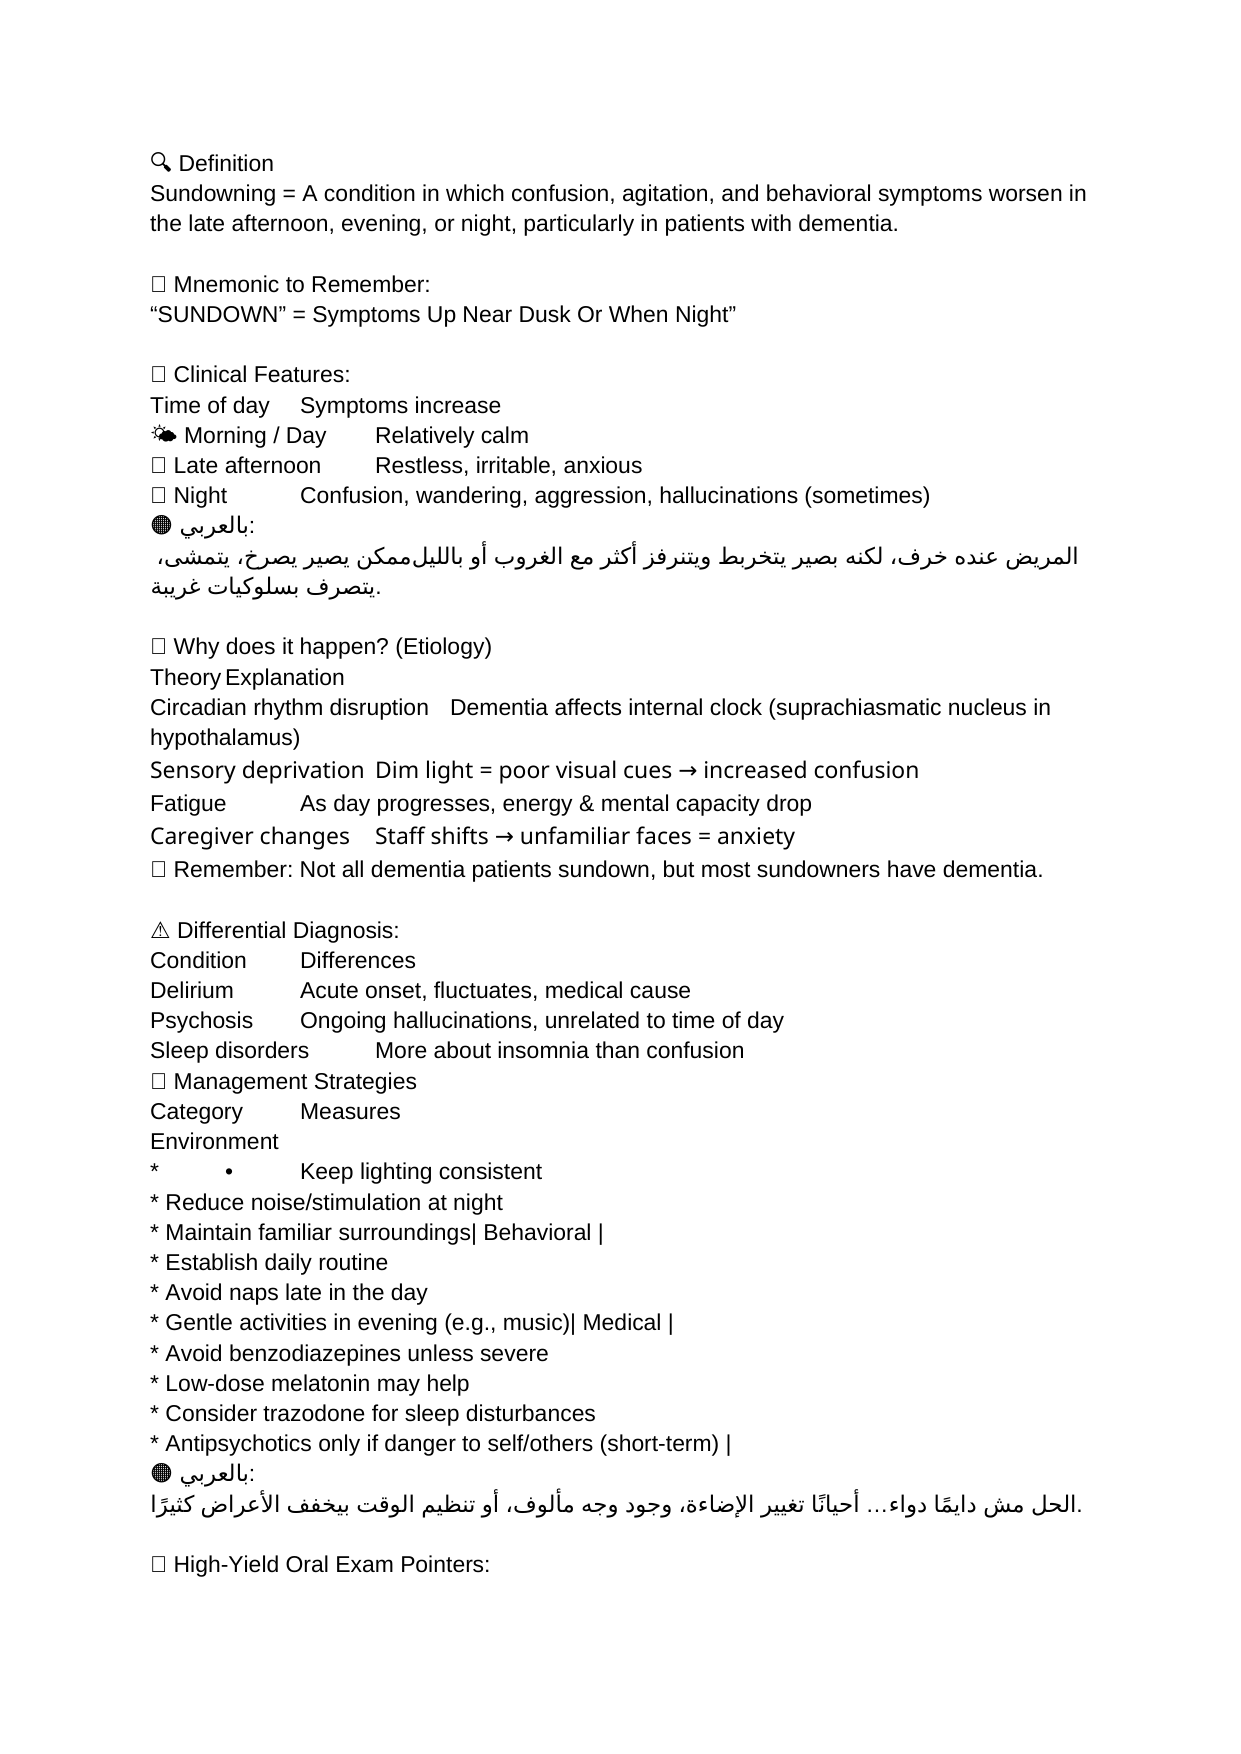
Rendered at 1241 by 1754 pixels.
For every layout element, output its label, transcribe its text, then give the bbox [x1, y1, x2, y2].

text 🔍 Definition [150, 150, 1090, 176]
text Circadian rhythm disruption Dementia affects internal clock (suprachiasmatic nucleus in hypothalamus) [150, 694, 1090, 750]
text Sleep disorders More about insomnia than confusion [150, 1037, 1090, 1064]
text Time of day Symptoms increase [150, 392, 1090, 418]
text Caregiver changes Staff shifts → unfamiliar faces = anxiety [150, 820, 1090, 852]
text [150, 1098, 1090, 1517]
text 🧠 Mnemonic to Remember: [150, 271, 1090, 297]
text 🌃 Night Confusion, wandering, aggression, hallucinations (sometimes) [150, 482, 1090, 509]
text ⚠️ Differential Diagnosis: [150, 917, 1090, 943]
text 🧠 Remember: Not all dementia patients sundown, but most sundowners have dementia. [150, 856, 1090, 883]
text “SUNDOWN” = Symptoms Up Near Dusk Or When Night” [150, 301, 1090, 327]
text Psychosis Ongoing hallucinations, unrelated to time of day [150, 1007, 1090, 1034]
text Condition Differences [150, 947, 1090, 973]
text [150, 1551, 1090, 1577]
text Sensory deprivation Dim light = poor visual cues → increased confusion [150, 754, 1090, 785]
text 🧰 Management Strategies [150, 1068, 1090, 1094]
text 🧠 Clinical Features: [150, 361, 1090, 388]
text ‎المريض عنده خرف، لكنه بصير يتخربط ويتنرفز أكثر مع الغروب أو بالليل ممكن يصير يصرخ، يتمشى، يتصرف بسلوكيات غريبة. [150, 543, 1090, 599]
text 🟠 بالعربي: [150, 512, 1090, 539]
text 🌇 Late afternoon Restless, irritable, anxious [150, 452, 1090, 478]
text Theory Explanation [150, 663, 1090, 690]
text Sundowning = A condition in which confusion, agitation, and behavioral symptoms worsen in the late afternoon, evening, or night, particularly in patients with dementia. [150, 180, 1090, 237]
text 🌤️ Morning / Day Relatively calm [150, 422, 1090, 448]
text 🔬 Why does it happen? (Etiology) [150, 633, 1090, 660]
text Fatigue As day progresses, energy & mental capacity drop [150, 790, 1090, 816]
text Delirium Acute onset, fluctuates, medical cause [150, 977, 1090, 1003]
